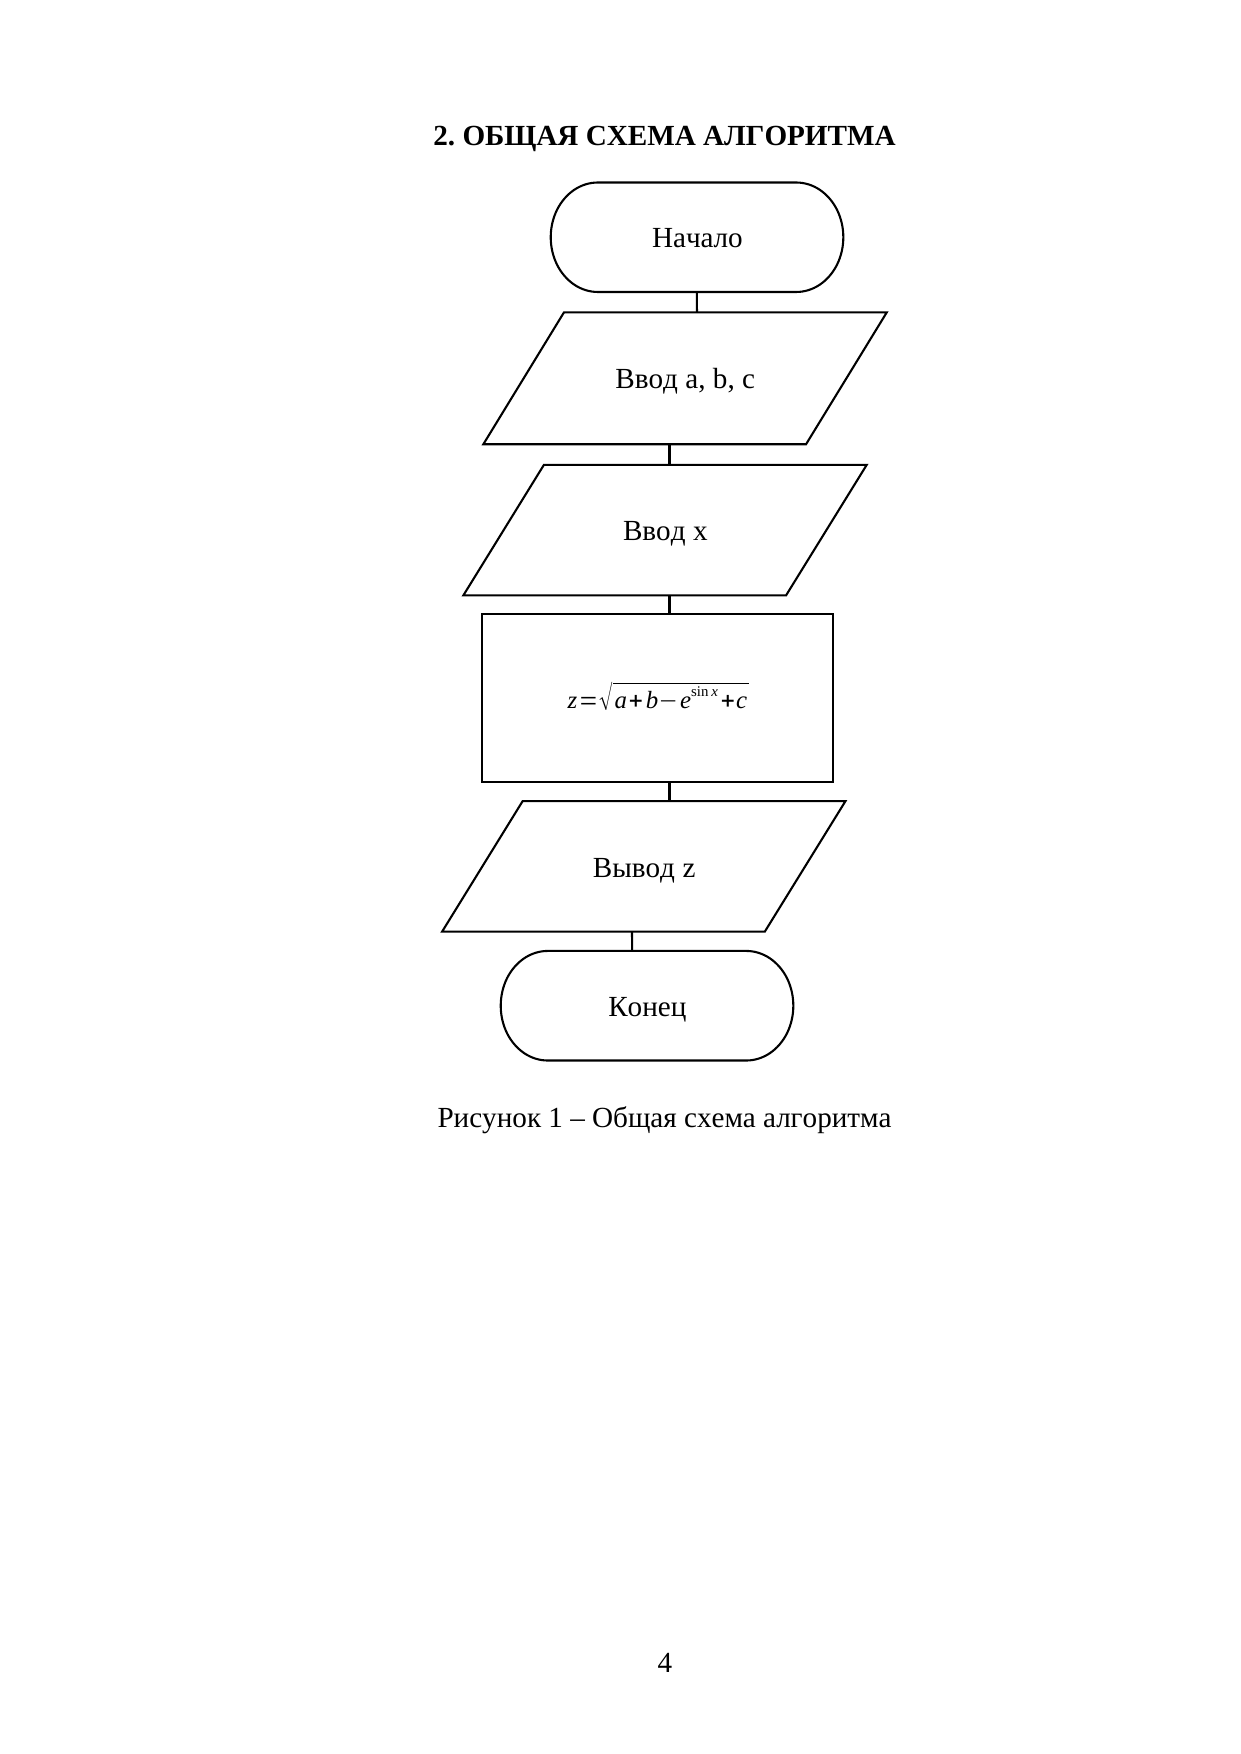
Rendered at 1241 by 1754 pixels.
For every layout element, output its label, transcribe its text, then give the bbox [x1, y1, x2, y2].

text Рисунок 1 – Общая схема алгоритма [148, 1100, 1181, 1133]
subtitle 2. ОБЩАЯ СХЕМА АЛГОРИТМА [148, 118, 1181, 152]
